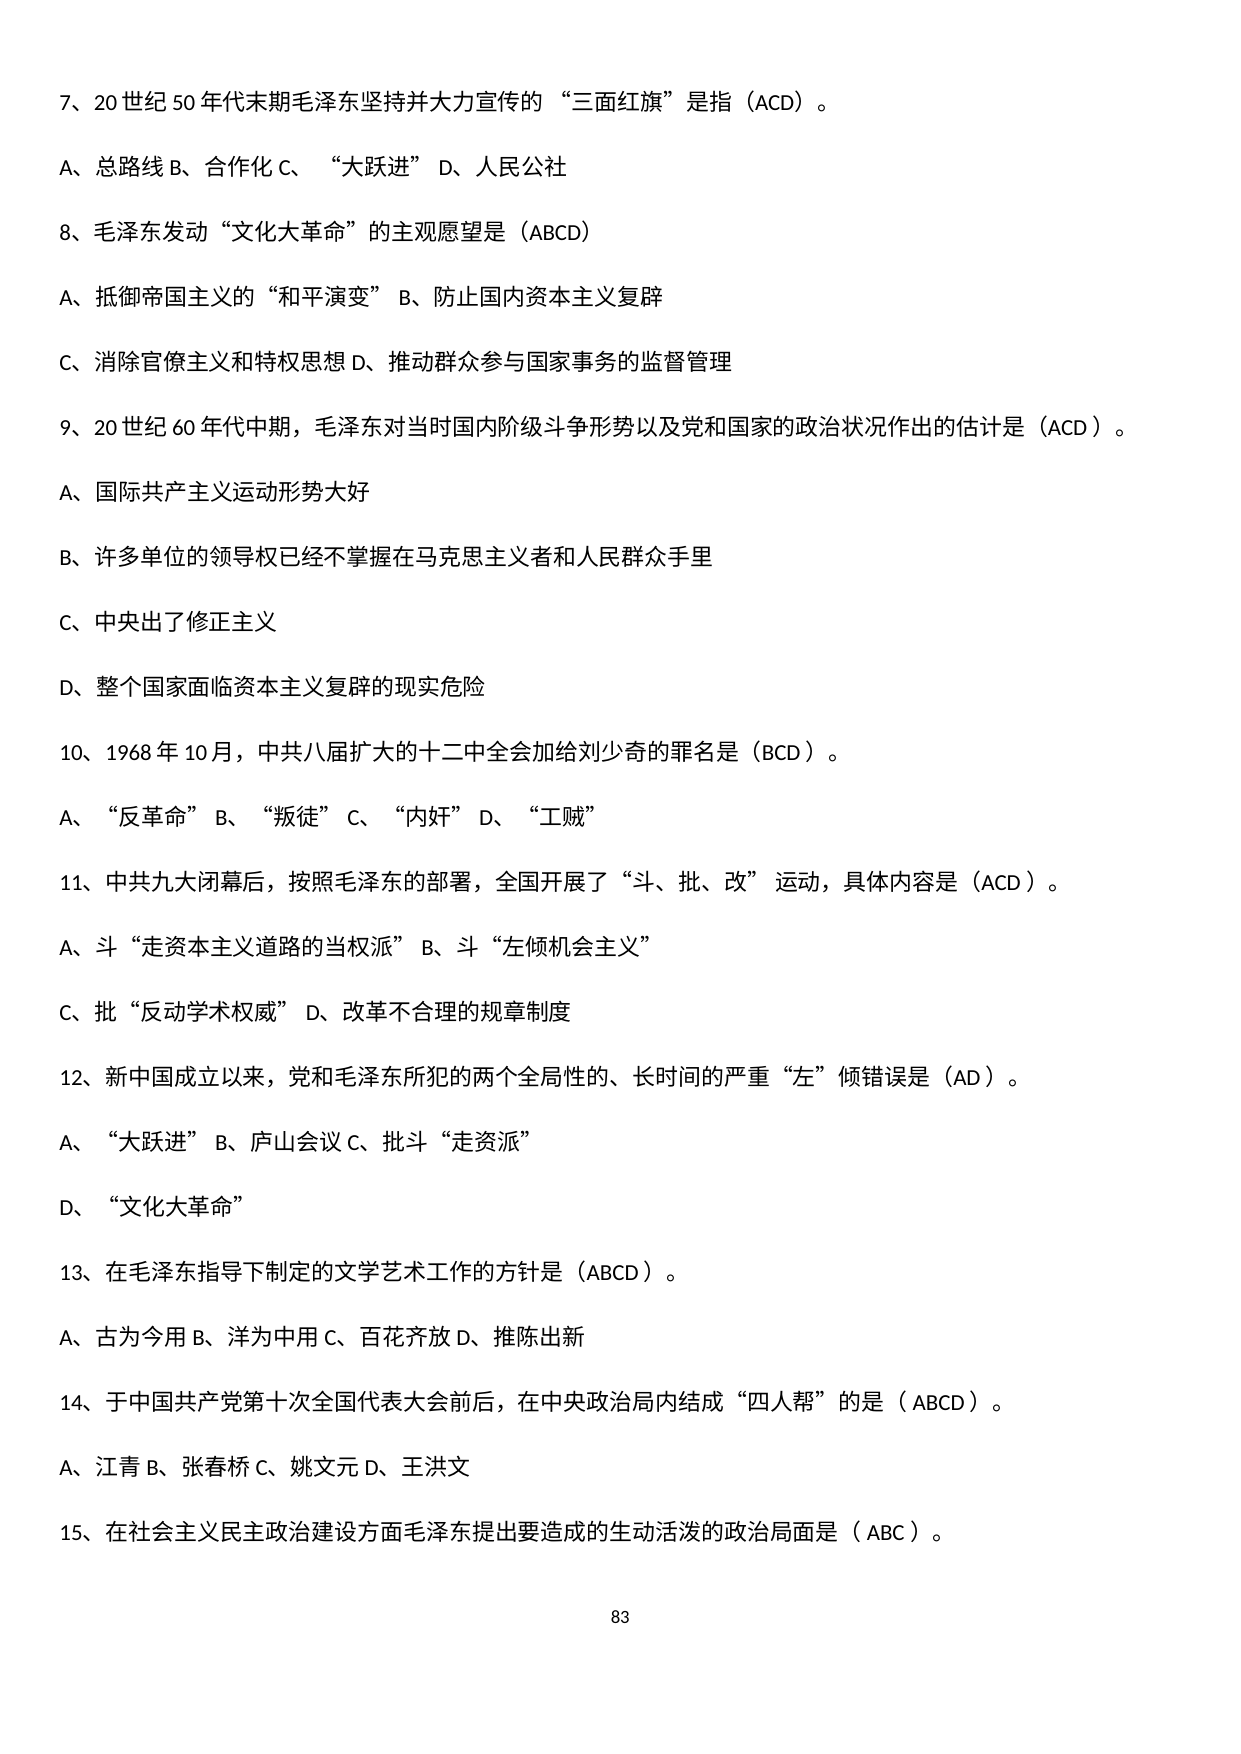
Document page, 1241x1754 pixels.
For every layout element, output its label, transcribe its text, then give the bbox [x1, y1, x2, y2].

text D、“文化大革命” [59, 1173, 1181, 1238]
text C、消除官僚主义和特权思想 D、推动群众参与国家事务的监督管理 [59, 328, 1181, 393]
text A、总路线 B、合作化 C、 “大跃进” D、人民公社 [59, 133, 1181, 198]
text A、江青 B、张春桥 C、姚文元 D、王洪文 [59, 1433, 1181, 1498]
text A、抵御帝国主义的“和平演变” B、防止国内资本主义复辟 [59, 263, 1181, 328]
text A、“大跃进” B、庐山会议 C、批斗“走资派” [59, 1108, 1181, 1173]
text C、批“反动学术权威” D、改革不合理的规章制度 [59, 978, 1181, 1043]
text 15、在社会主义民主政治建设方面毛泽东提出要造成的生动活泼的政治局面是（ ABC ）。 [59, 1498, 1181, 1563]
text 12、新中国成立以来，党和毛泽东所犯的两个全局性的、长时间的严重“左”倾错误是（AD ）。 [59, 1043, 1181, 1108]
text 11、中共九大闭幕后，按照毛泽东的部署，全国开展了“斗、批、改” 运动，具体内容是（ACD ）。 [59, 848, 1181, 913]
text A、斗“走资本主义道路的当权派” B、斗“左倾机会主义” [59, 913, 1181, 978]
text 9、20世纪60年代中期，毛泽东对当时国内阶级斗争形势以及党和国家的政治状况作出的估计是（ACD ）。 [59, 393, 1181, 458]
text A、古为今用 B、洋为中用 C、百花齐放 D、推陈出新 [59, 1303, 1181, 1368]
text 13、在毛泽东指导下制定的文学艺术工作的方针是（ABCD ）。 [59, 1238, 1181, 1303]
text D、整个国家面临资本主义复辟的现实危险 [59, 653, 1181, 718]
text A、国际共产主义运动形势大好 [59, 458, 1181, 523]
text B、许多单位的领导权已经不掌握在马克思主义者和人民群众手里 [59, 523, 1181, 588]
text 7、20世纪50年代末期毛泽东坚持并大力宣传的 “三面红旗”是指（ACD）。 [59, 68, 1181, 133]
text 10、1968年10月，中共八届扩大的十二中全会加给刘少奇的罪名是（BCD ）。 [59, 718, 1181, 783]
text 14、于中国共产党第十次全国代表大会前后，在中央政治局内结成“四人帮”的是（ ABCD ）。 [59, 1368, 1181, 1433]
text A、“反革命” B、“叛徒” C、“内奸” D、“工贼” [59, 783, 1181, 848]
text 8、毛泽东发动“文化大革命”的主观愿望是（ABCD） [59, 198, 1181, 263]
text C、中央出了修正主义 [59, 588, 1181, 653]
